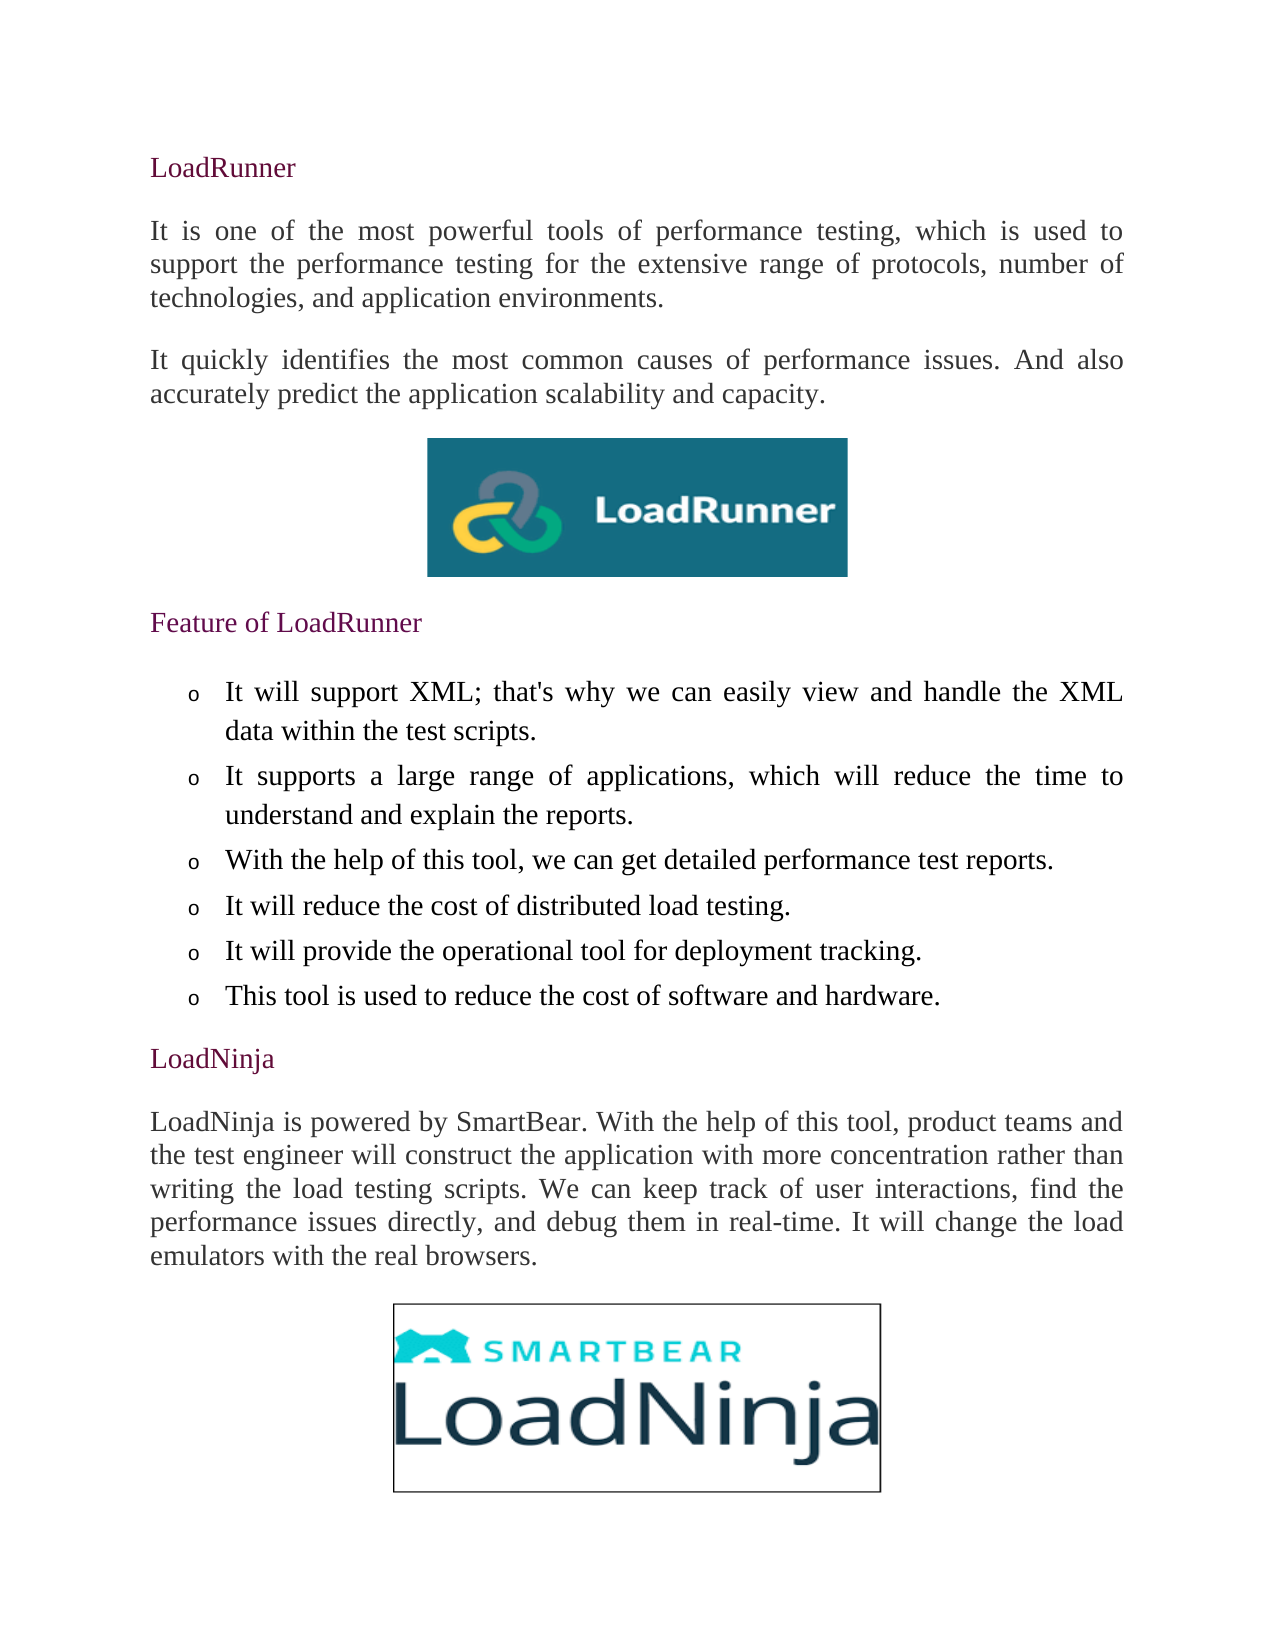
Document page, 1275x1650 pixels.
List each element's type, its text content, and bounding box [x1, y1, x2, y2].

picture [427, 438, 848, 577]
list It supports a large range of applications, which will reduce the time to understand and explain the reports. [187, 752, 1125, 831]
list It will reduce the cost of distributed load testing. [187, 882, 1125, 921]
text LoadNinja is powered by SmartBear. With the help of this tool, product teams and the test engineer will construct the application with more concentration rather than writing the load testing scripts. We can keep track of user interactions, find the performance issues directly, and debug them in real-time. It will change the load emulators with the real browsers. [150, 1104, 1125, 1271]
list With the help of this tool, we can get detailed performance test reports. [187, 837, 1125, 876]
text LoadNinja [150, 1041, 1125, 1074]
text LoadRunner [150, 150, 1125, 183]
list It will provide the operational tool for deployment tracking. [187, 927, 1125, 967]
list This tool is used to reduce the cost of software and hardware. [187, 973, 1125, 1012]
picture [393, 1300, 883, 1495]
list It will support XML; that's why we can easily view and handle the XML data within the test scripts. [187, 668, 1125, 746]
text Feature of LoadRunner [150, 605, 1125, 639]
text It quickly identifies the most common causes of performance issues. And also accurately predict the application scalability and capacity. [150, 342, 1125, 409]
text It is one of the most powerful tools of performance testing, which is used to support the performance testing for the extensive range of protocols, number of technologies, and application environments. [150, 213, 1125, 313]
